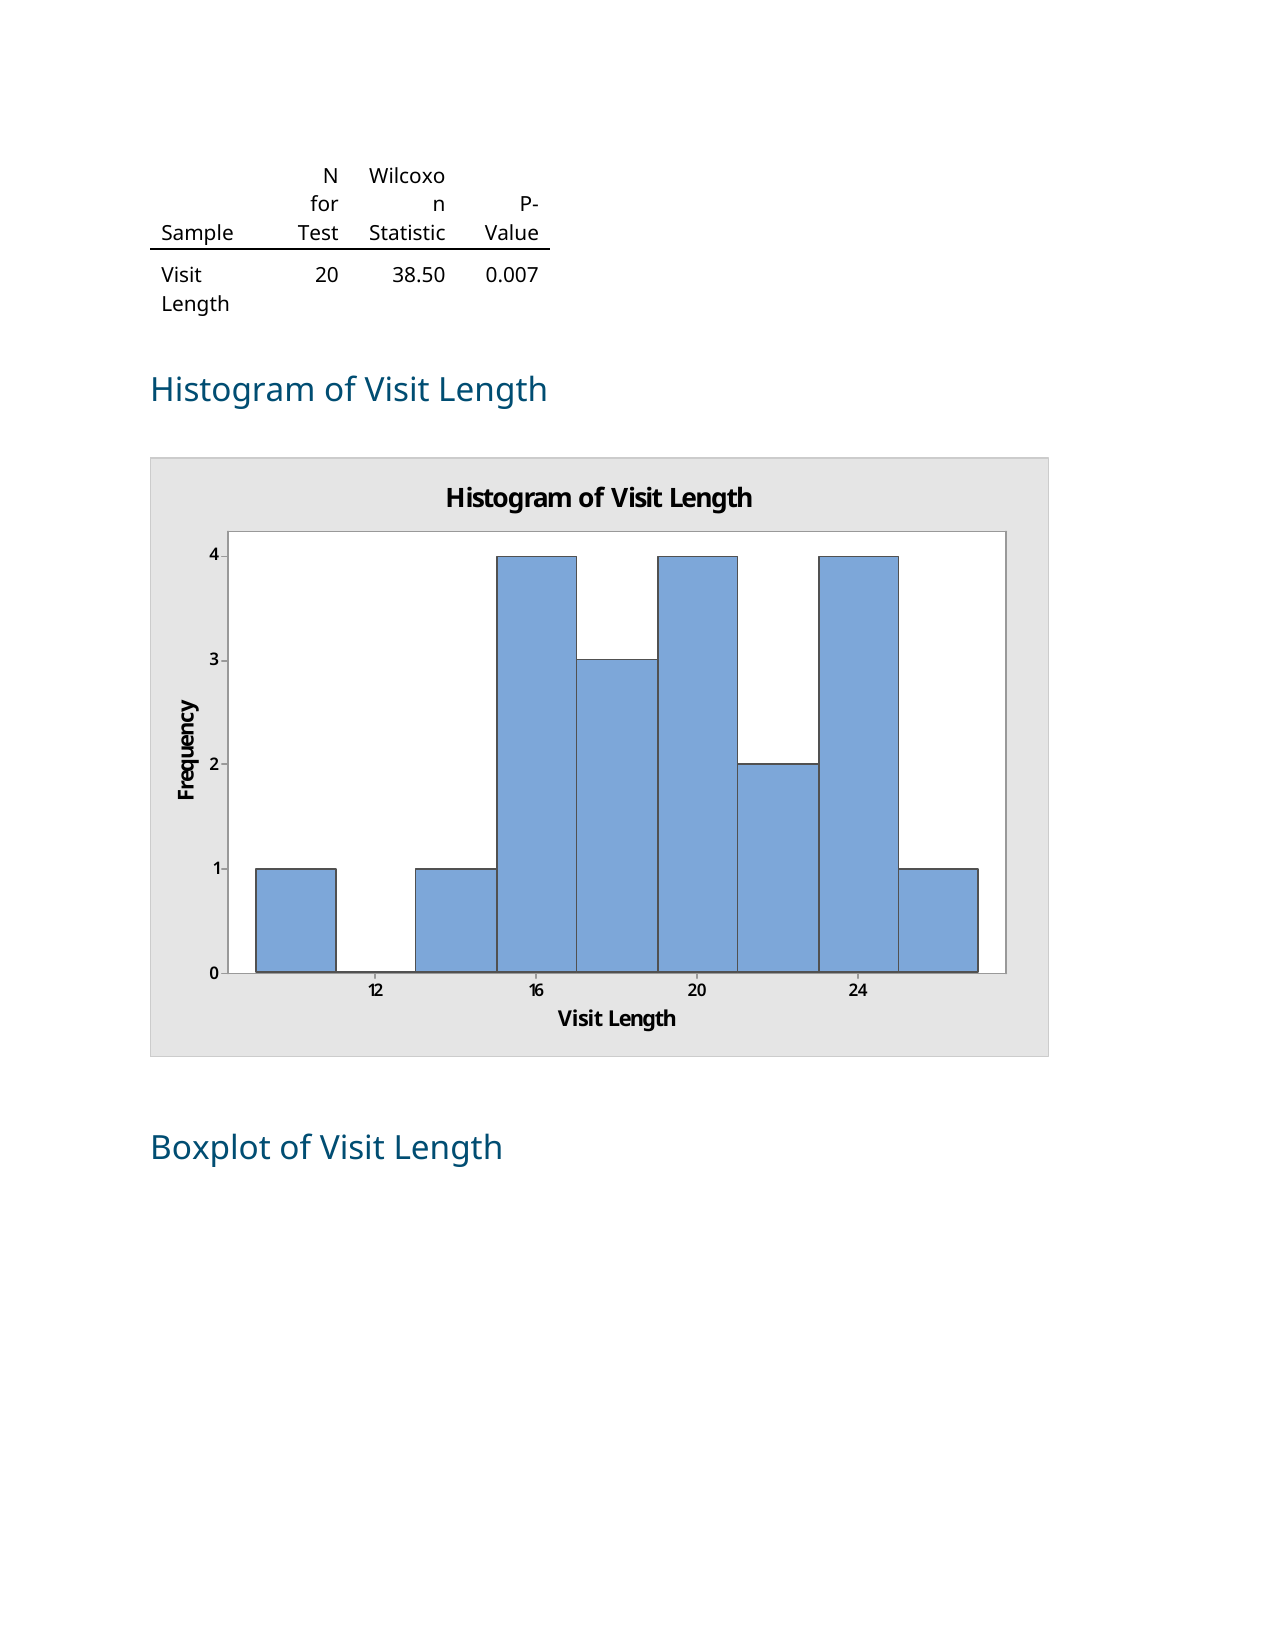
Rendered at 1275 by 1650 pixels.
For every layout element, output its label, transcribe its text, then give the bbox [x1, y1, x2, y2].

table_cell 20 [280, 250, 349, 319]
table_header P-Value [456, 150, 549, 248]
table_header N for Test [280, 150, 349, 248]
table_cell 38.50 [349, 250, 456, 319]
text Histogram of Visit Length [150, 366, 1125, 411]
table_cell 0.007 [456, 250, 549, 319]
table_cell Visit Length [150, 250, 280, 319]
table_header Sample [150, 150, 280, 248]
table_header Wilcoxon Statistic [349, 150, 456, 248]
text Boxplot of Visit Length [150, 1124, 1125, 1169]
